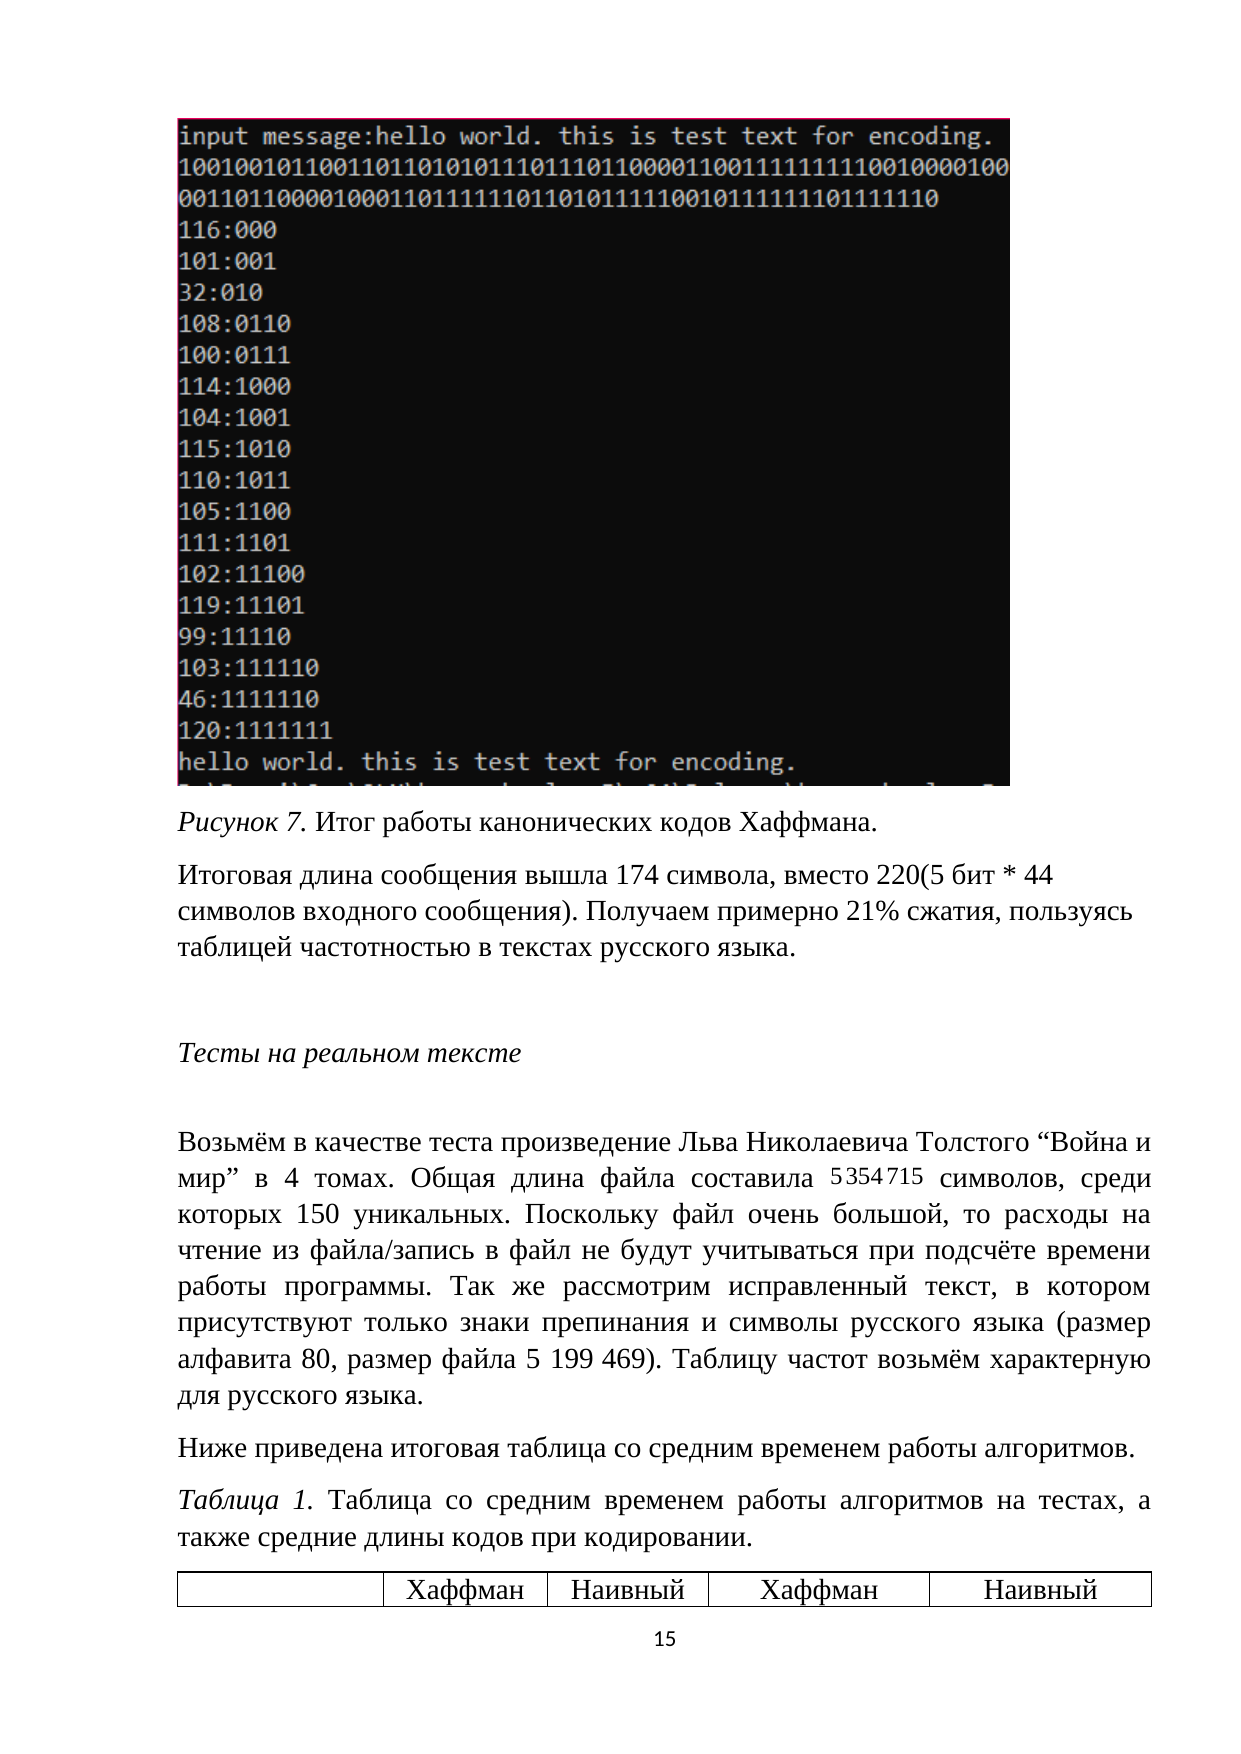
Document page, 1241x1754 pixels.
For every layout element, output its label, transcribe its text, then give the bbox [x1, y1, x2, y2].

text Итоговая длина сообщения вышла 174 символа, вместо 220(5 бит * 44 символов входного сообщения). Получаем примерно 21% сжатия, пользуясь таблицей частотностью в текстах русского языка. [177, 857, 1152, 963]
table_header Хаффман [384, 1573, 547, 1606]
text Возьмём в качестве теста произведение Льва Николаевича Толстого “Война и мир” в 4 томах. Общая длина файла составила символов, среди которых 150 уникальных. Поскольку файл очень большой, то расходы на чтение из файла/запись в файл не будут учитываться при подсчёте времени работы программы. Так же рассмотрим исправленный текст, в котором присутствуют только знаки препинания и символы русского языка (размер алфавита 80, размер файла 5 199 469). Таблицу частот возьмём характерную для русского языка. [177, 1124, 1152, 1410]
text Ниже приведена итоговая таблица со средним временем работы алгоритмов. [177, 1430, 1152, 1463]
table_header Наивный [548, 1573, 708, 1606]
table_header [930, 1573, 1151, 1606]
subtitle Тесты на реальном тексте [177, 1035, 1152, 1068]
text Рисунок 7. Итог работы канонических кодов Хаффмана. [177, 804, 1152, 838]
picture [177, 118, 1010, 786]
text Таблица 1. Таблица со средним временем работы алгоритмов на тестах, а также средние длины кодов при кодировании. [177, 1482, 1152, 1552]
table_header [709, 1573, 929, 1606]
table_header [178, 1573, 383, 1606]
